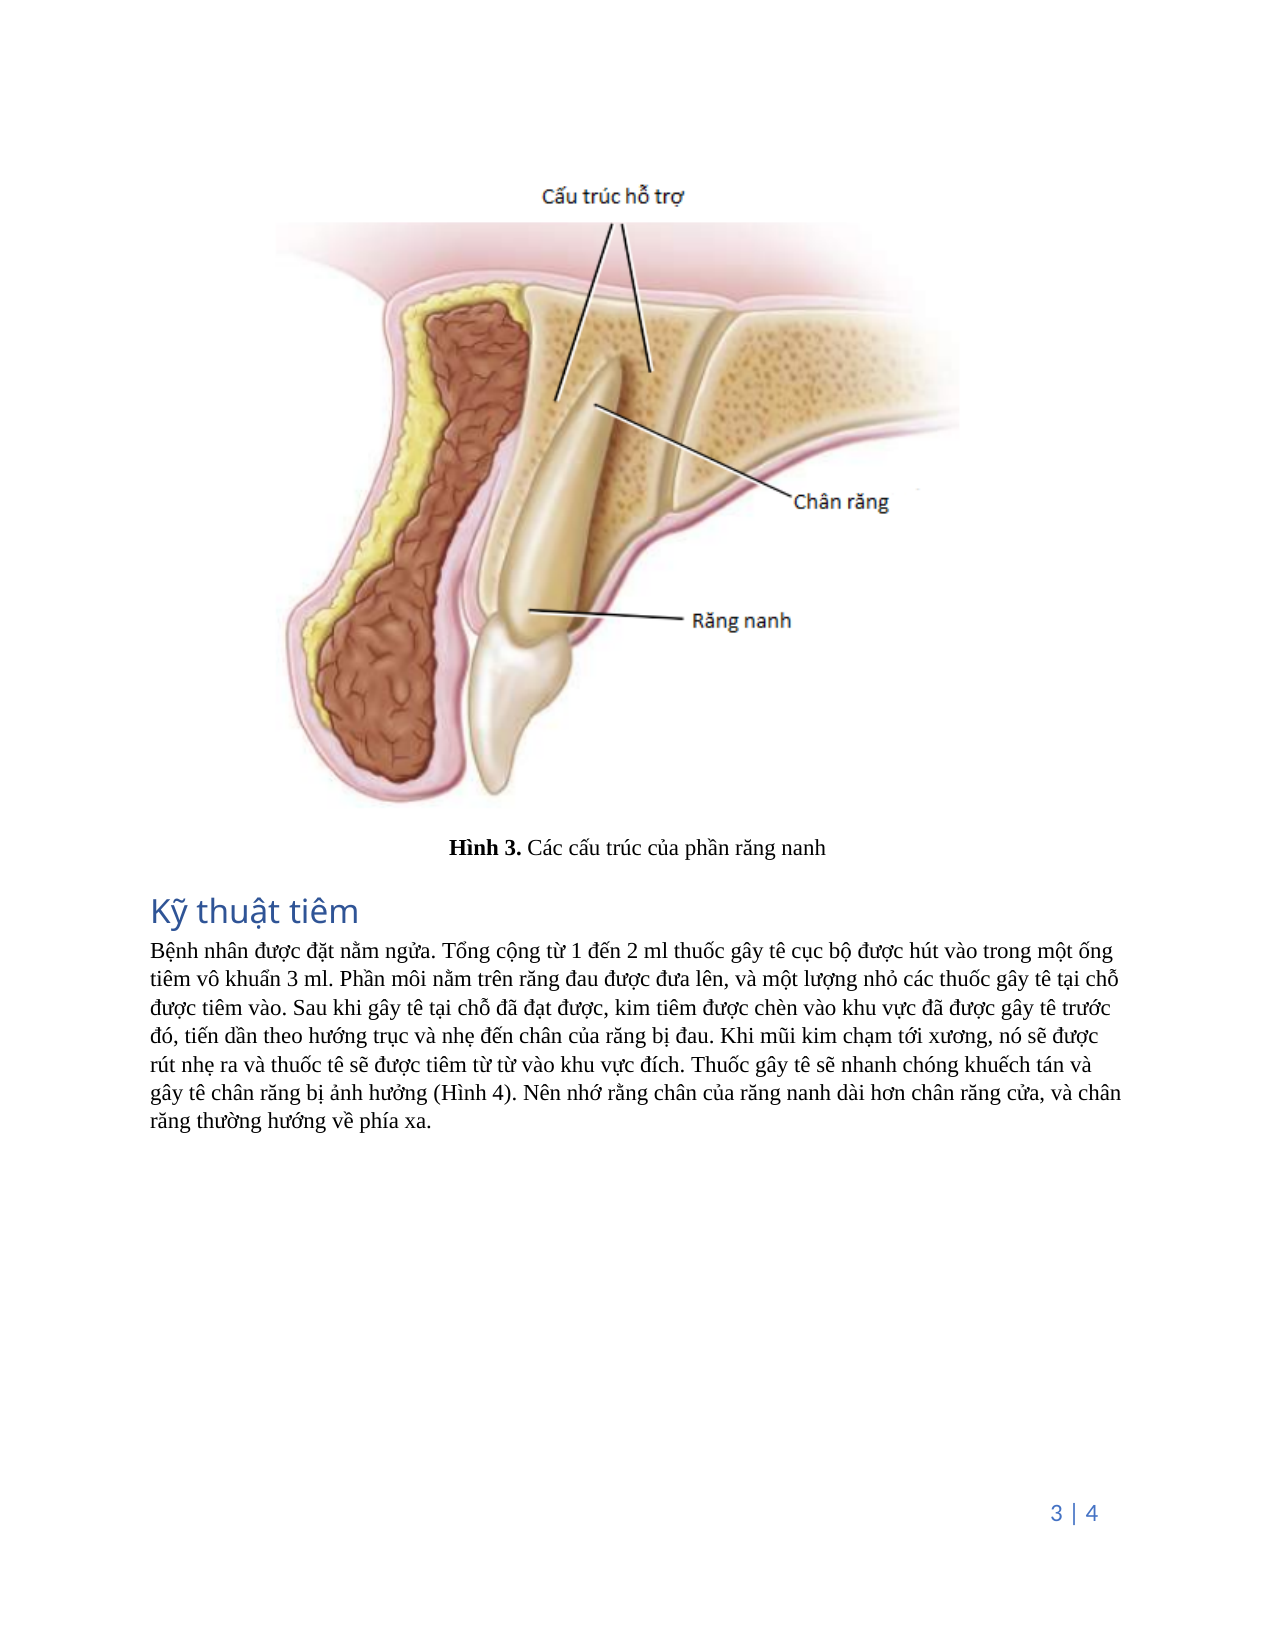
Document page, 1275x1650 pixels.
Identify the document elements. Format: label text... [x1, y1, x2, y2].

text Hình 3. Các cấu trúc của phần răng nanh [150, 834, 1125, 861]
picture [242, 150, 1033, 816]
text Bệnh nhân được đặt nằm ngửa. Tổng cộng từ 1 đến 2 ml thuốc gây tê cục bộ được hút vào trong một ống tiêm vô khuẩn 3 ml. Phần môi nằm trên răng đau được đưa lên, và một lượng nhỏ các thuốc gây tê tại chỗ được tiêm vào. Sau khi gây tê tại chỗ đã đạt được, kim tiêm được chèn vào khu vực đã được gây tê trước đó, tiến dần theo hướng trục và nhẹ đến chân của răng bị đau. Khi mũi kim chạm tới xương, nó sẽ được rút nhẹ ra và thuốc tê sẽ được tiêm từ từ vào khu vực đích. Thuốc gây tê sẽ nhanh chóng khuếch tán và gây tê chân răng bị ảnh hưởng (Hình 4). Nên nhớ rằng chân của răng nanh dài hơn chân răng cửa, và chân răng thường hướng về phía xa. [150, 937, 1125, 1134]
subtitle Kỹ thuật tiêm [150, 888, 1125, 933]
